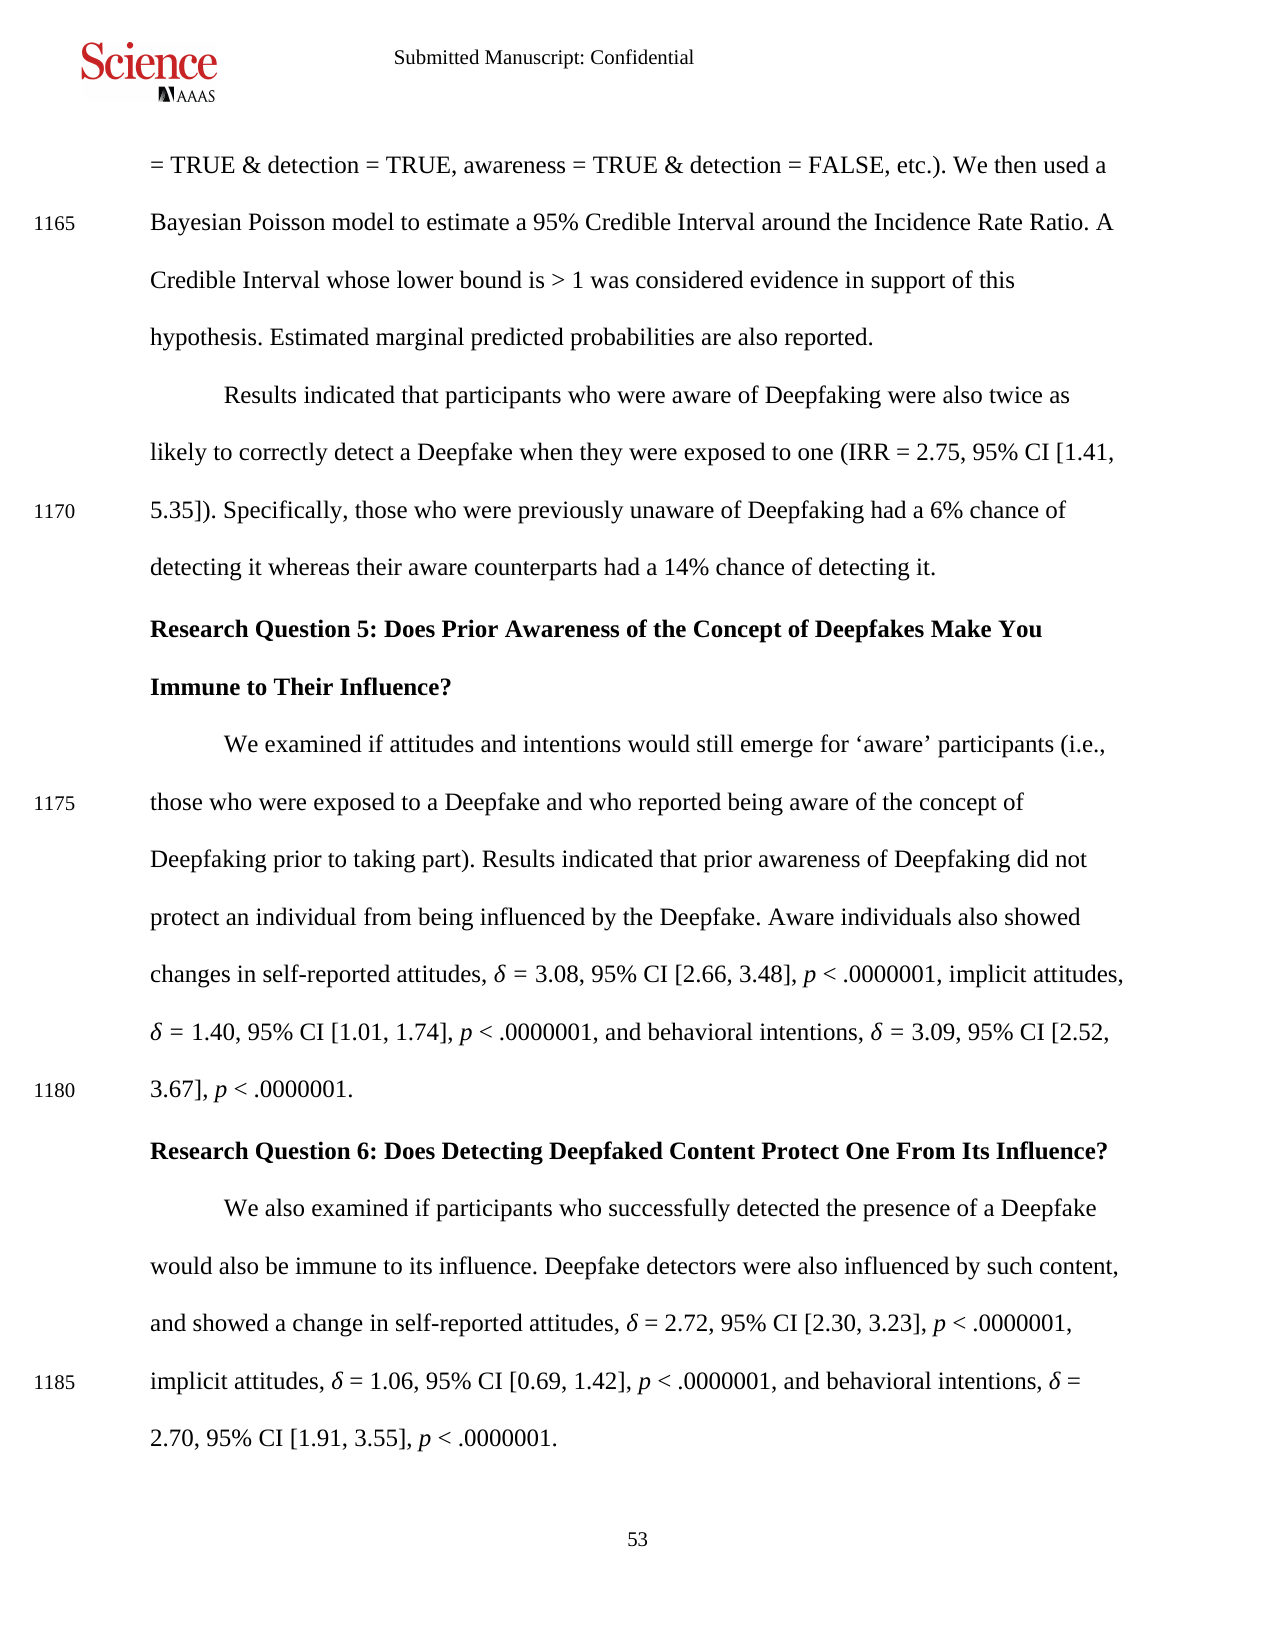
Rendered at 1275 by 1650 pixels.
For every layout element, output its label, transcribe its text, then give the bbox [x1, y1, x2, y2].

text We examined if attitudes and intentions would still emerge for ‘aware’ participants (i.e., those who were exposed to a Deepfake and who reported being aware of the concept of Deepfaking prior to taking part). Results indicated that prior awareness of Deepfaking did not protect an individual from being influenced by the Deepfake. Aware individuals also showed changes in self-reported attitudes, δ = 3.08, 95% CI [2.66, 3.48], p < .0000001, implicit attitudes, δ = 1.40, 95% CI [1.01, 1.74], p < .0000001, and behavioral intentions, δ = 3.09, 95% CI [2.52, 3.67], p < .0000001. [150, 729, 1125, 1103]
subtitle Research Question 6: Does Detecting Deepfaked Content Protect One From Its Influence? [150, 1136, 1125, 1164]
picture [81, 42, 217, 102]
subtitle Research Question 5: Does Prior Awareness of the Concept of Deepfakes Make You Immune to Their Influence? [150, 614, 1125, 700]
text Results indicated that participants who were aware of Deepfaking were also twice as likely to correctly detect a Deepfake when they were exposed to one (IRR = 2.75, 95% CI [1.41, 5.35]). Specifically, those who were previously unaware of Deepfaking had a 6% chance of detecting it whereas their aware counterparts had a 14% chance of detecting it. [150, 380, 1125, 581]
text We also examined if participants who successfully detected the presence of a Deepfake would also be immune to its influence. Deepfake detectors were also influenced by such content, and showed a change in self-reported attitudes, δ = 2.72, 95% CI [2.30, 3.23], p < .0000001, implicit attitudes, δ = 1.06, 95% CI [0.69, 1.42], p < .0000001, and behavioral intentions, δ = 2.70, 95% CI [1.91, 3.55], p < .0000001. [150, 1193, 1125, 1452]
